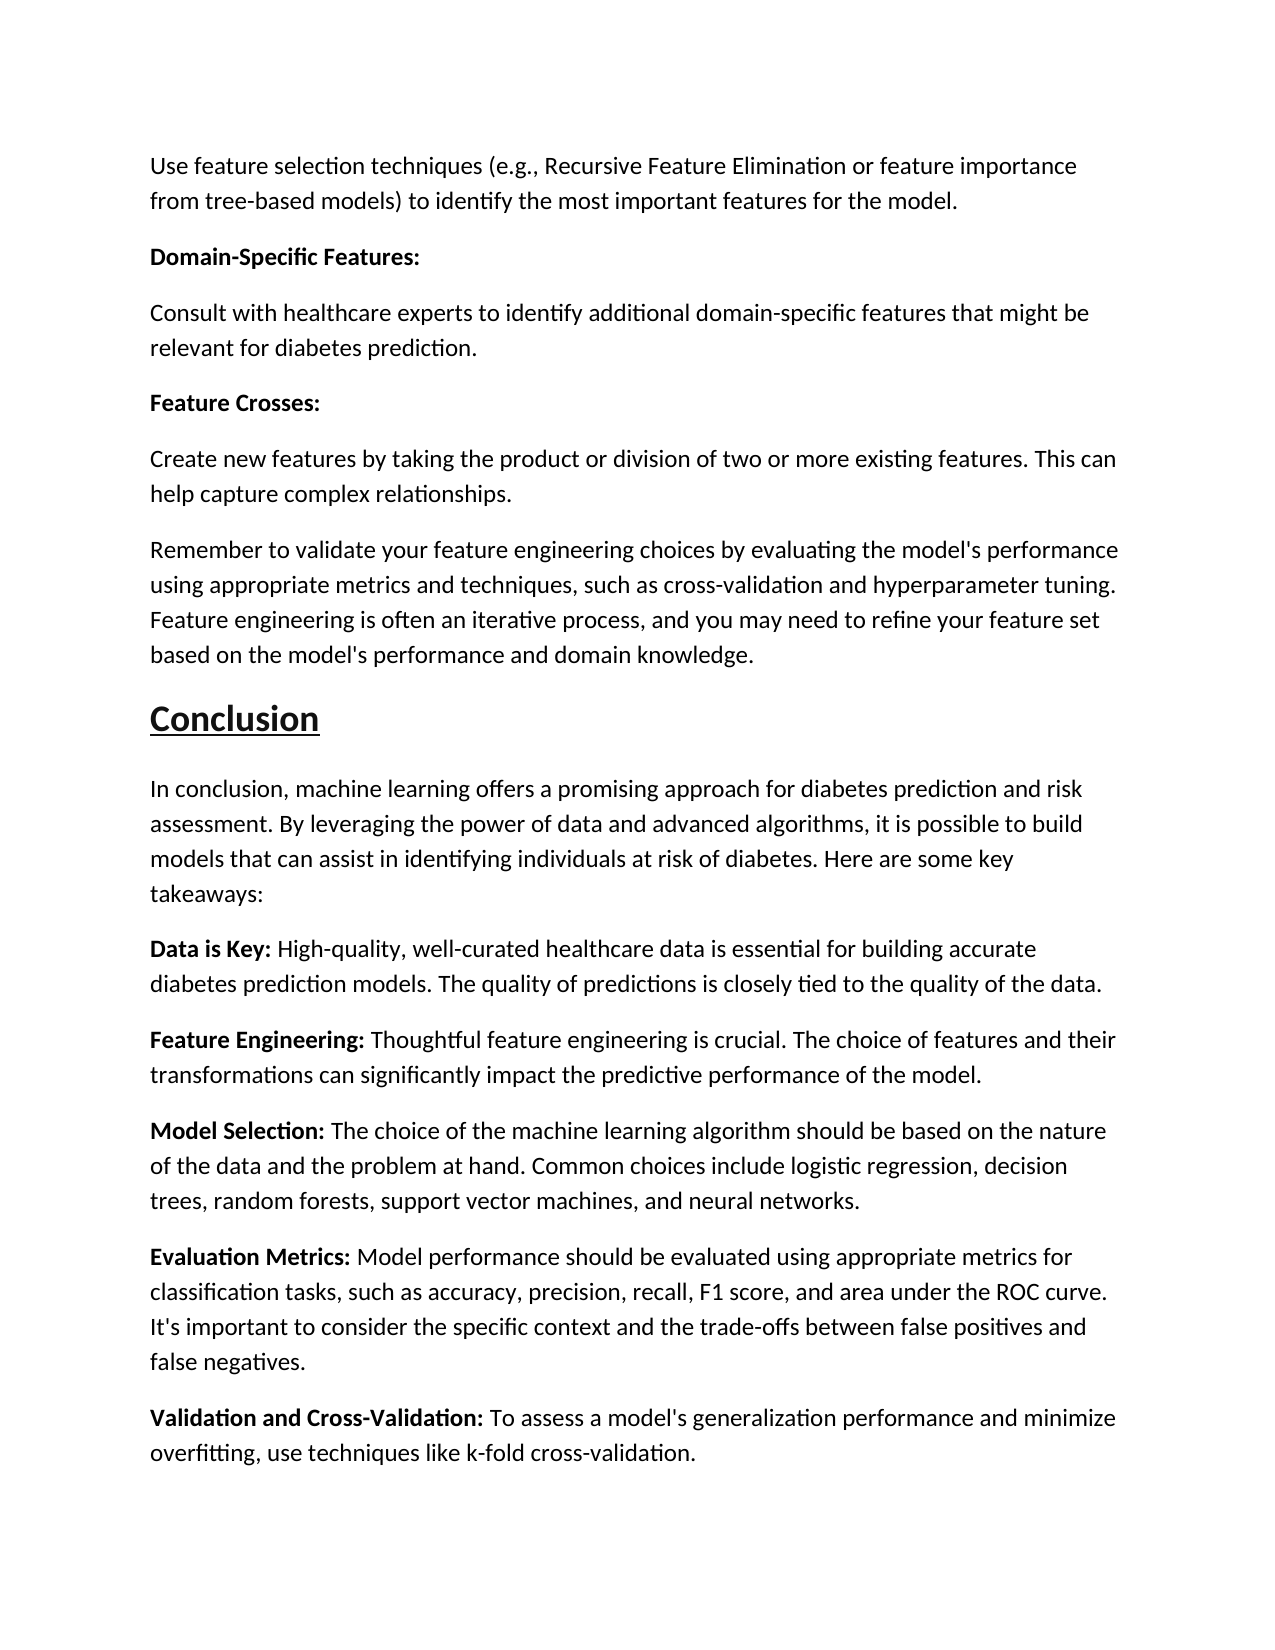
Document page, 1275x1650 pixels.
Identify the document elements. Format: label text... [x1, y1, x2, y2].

text Create new features by taking the product or division of two or more existing features. This can help capture complex relationships. [150, 443, 1125, 509]
text Feature Engineering: Thoughtful feature engineering is crucial. The choice of features and their transformations can significantly impact the predictive performance of the model. [150, 1024, 1125, 1090]
text Domain-Specific Features: [150, 241, 1125, 271]
text Consult with healthcare experts to identify additional domain-specific features that might be relevant for diabetes prediction. [150, 297, 1125, 362]
text Remember to validate your feature engineering choices by evaluating the model's performance using appropriate metrics and techniques, such as cross-validation and hyperparameter tuning. Feature engineering is often an iterative process, and you may need to refine your feature set based on the model's performance and domain knowledge. [150, 534, 1125, 670]
subtitle Conclusion [150, 695, 1125, 741]
text Feature Crosses: [150, 387, 1125, 418]
text In conclusion, machine learning offers a promising approach for diabetes prediction and risk assessment. By leveraging the power of data and advanced algorithms, it is possible to build models that can assist in identifying individuals at risk of diabetes. Here are some key takeaways: [150, 773, 1125, 908]
text Evaluation Metrics: Model performance should be evaluated using appropriate metrics for classification tasks, such as accuracy, precision, recall, F1 score, and area under the ROC curve. It's important to consider the specific context and the trade-offs between false positives and false negatives. [150, 1241, 1125, 1377]
text Use feature selection techniques (e.g., Recursive Feature Elimination or feature importance from tree-based models) to identify the most important features for the model. [150, 150, 1125, 216]
text Model Selection: The choice of the machine learning algorithm should be based on the nature of the data and the problem at hand. Common choices include logistic regression, decision trees, random forests, support vector machines, and neural networks. [150, 1115, 1125, 1216]
text Data is Key: High-quality, well-curated healthcare data is essential for building accurate diabetes prediction models. The quality of predictions is closely tied to the quality of the data. [150, 933, 1125, 999]
text Validation and Cross-Validation: To assess a model's generalization performance and minimize overfitting, use techniques like k-fold cross-validation. [150, 1402, 1125, 1467]
